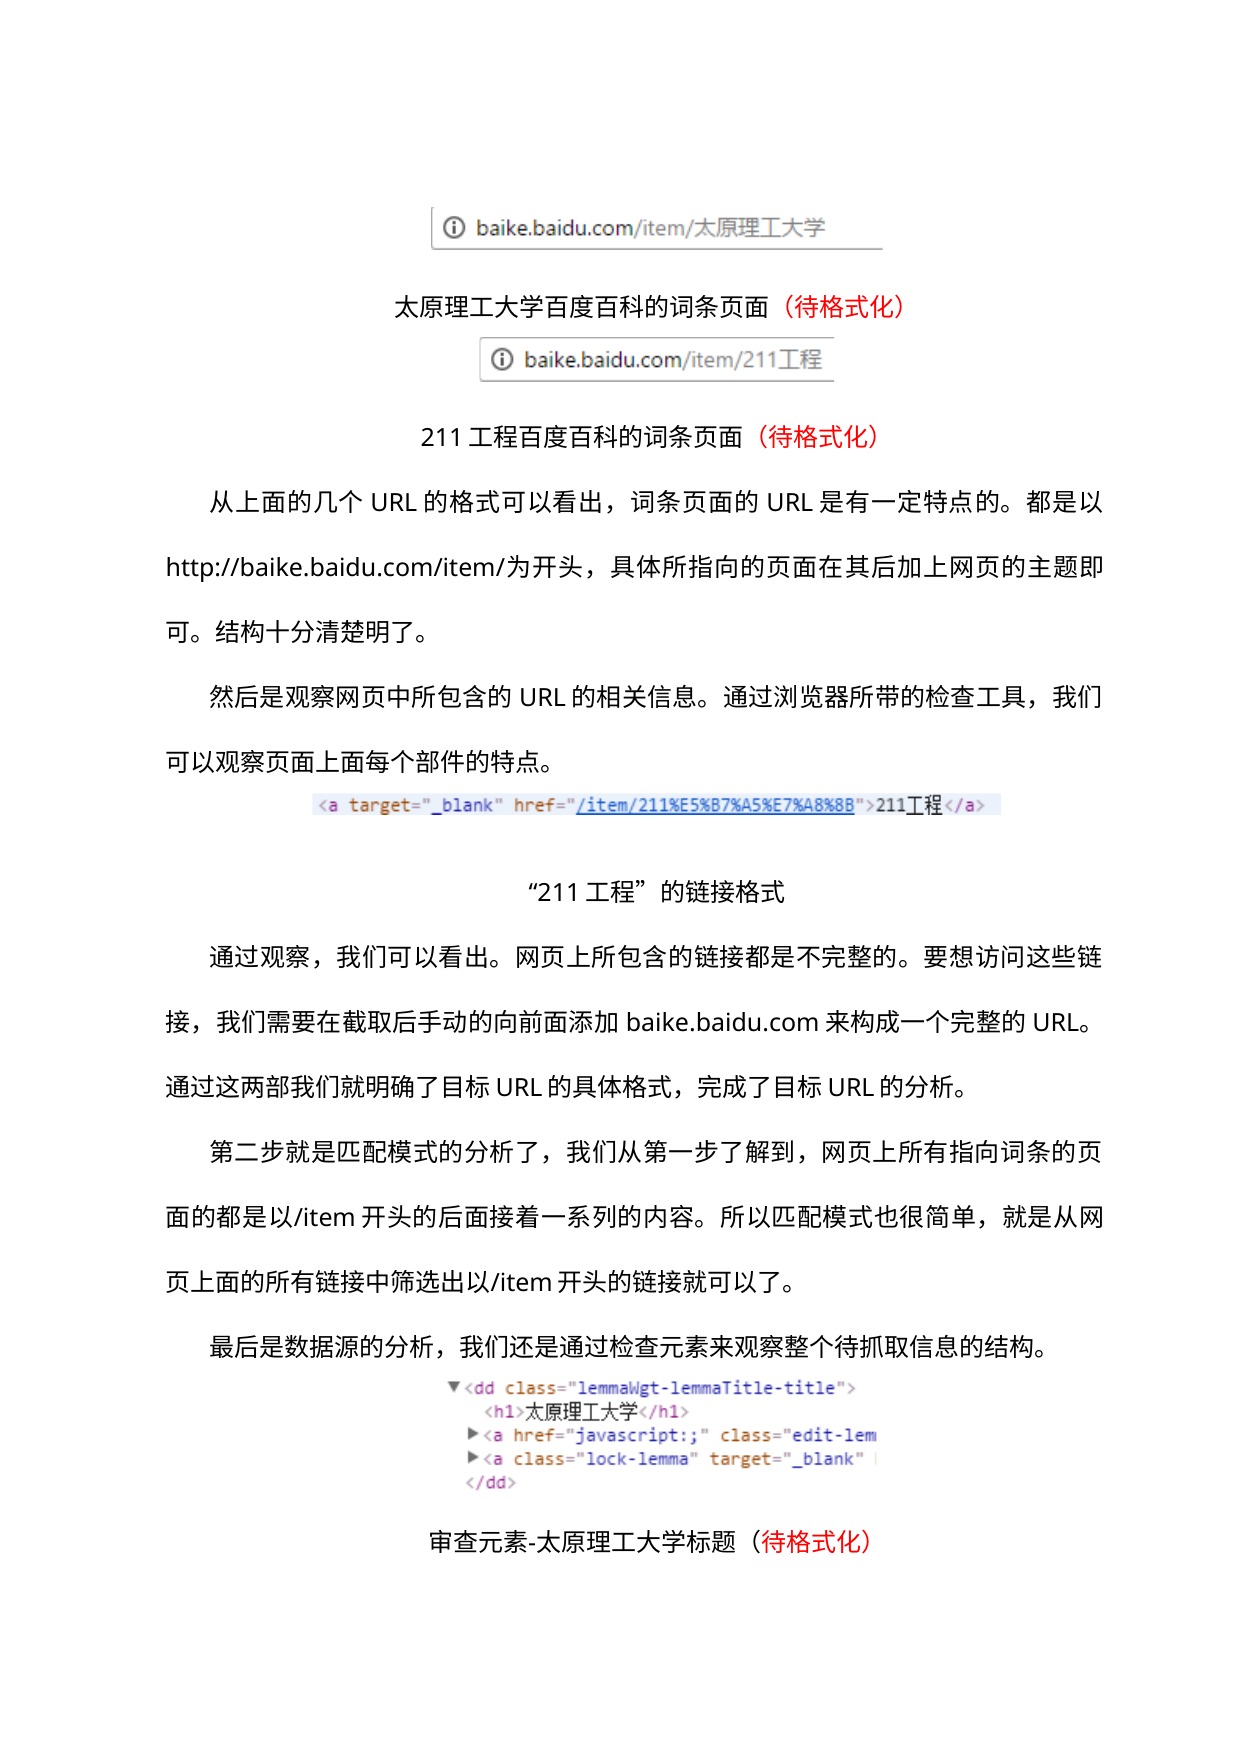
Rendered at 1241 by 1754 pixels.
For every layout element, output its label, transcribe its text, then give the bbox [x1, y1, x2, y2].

text 第二步就是匹配模式的分析了，我们从第一步了解到，网页上所有指向词条的页面的都是以/item开头的后面接着一系列的内容。所以匹配模式也很简单，就是从网页上面的所有链接中筛选出以/item开头的链接就可以了。 [165, 1118, 1104, 1313]
text 211工程百度百科的词条页面（待格式化） [165, 403, 1104, 468]
picture [312, 792, 1002, 815]
text “211工程”的链接格式 [165, 858, 1104, 923]
text 从上面的几个URL的格式可以看出，词条页面的URL是有一定特点的。都是以http://baike.baidu.com/item/为开头，具体所指向的页面在其后加上网页的主题即可。结构十分清楚明了。 [165, 468, 1104, 663]
picture [431, 207, 883, 250]
text 太原理工大学百度百科的词条页面（待格式化） [165, 273, 1104, 338]
picture [479, 337, 835, 382]
text 审查元素-太原理工大学标题（待格式化） [165, 1508, 1104, 1573]
text 通过观察，我们可以看出。网页上所包含的链接都是不完整的。要想访问这些链接，我们需要在截取后手动的向前面添加baike.baidu.com来构成一个完整的URL。通过这两部我们就明确了目标URL的具体格式，完成了目标URL的分析。 [165, 923, 1104, 1118]
text 最后是数据源的分析，我们还是通过检查元素来观察整个待抓取信息的结构。 [165, 1313, 1104, 1378]
text 然后是观察网页中所包含的URL的相关信息。通过浏览器所带的检查工具，我们可以观察页面上面每个部件的特点。 [165, 663, 1104, 793]
picture [437, 1377, 877, 1495]
